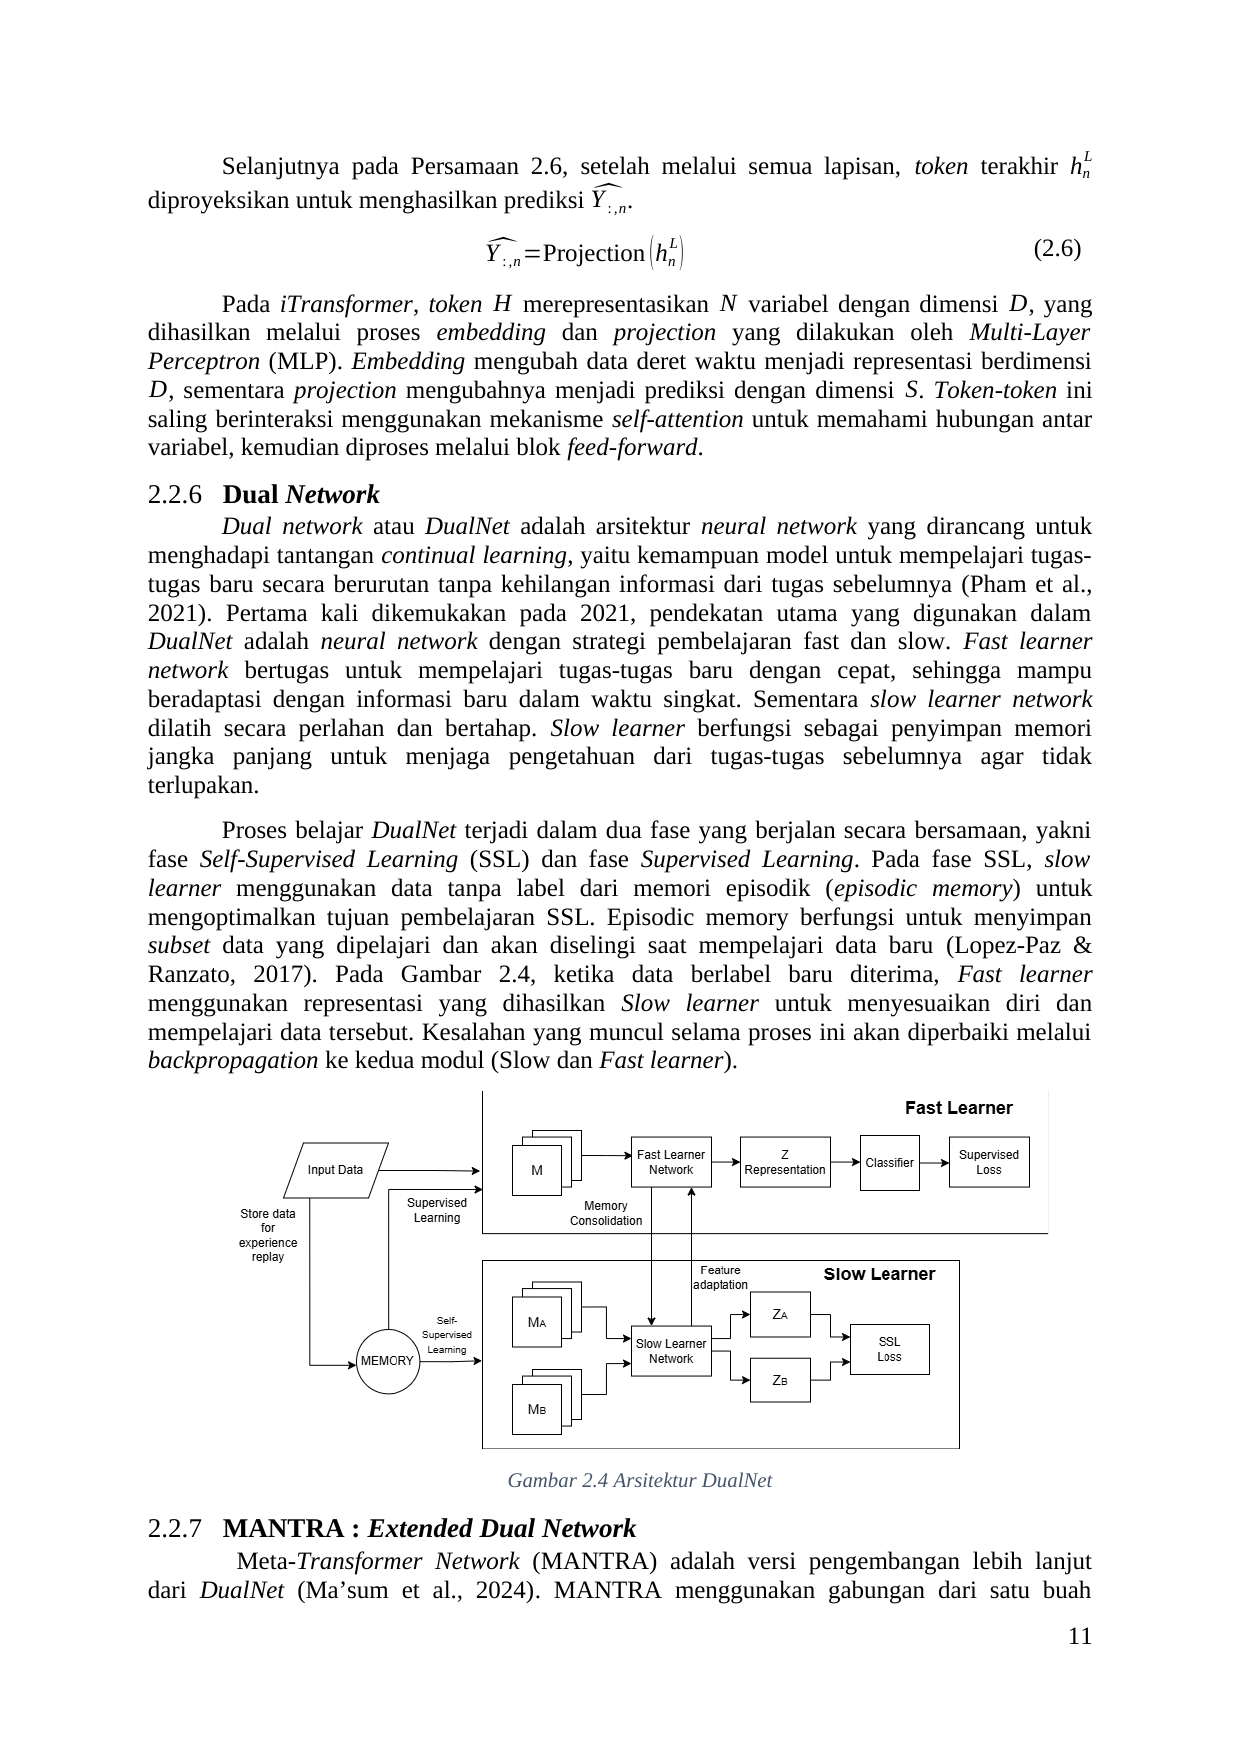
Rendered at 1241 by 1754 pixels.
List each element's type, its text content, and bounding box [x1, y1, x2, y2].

text Selanjutnya pada Persamaan 2.6, setelah melalui semua lapisan, token terakhir diproyeksikan untuk menghasilkan prediksi . [148, 148, 1092, 217]
text Dual network atau DualNet adalah arsitektur neural network yang dirancang untuk menghadapi tantangan continual learning, yaitu kemampuan model untuk mempelajari tugas-tugas baru secara berurutan tanpa kehilangan informasi dari tugas sebelumnya . Pertama kali dikemukakan pada 2021, pendekatan utama yang digunakan dalam DualNet adalah neural network dengan strategi pembelajaran fast dan slow. Fast learner network bertugas untuk mempelajari tugas-tugas baru dengan cepat, sehingga mampu beradaptasi dengan informasi baru dalam waktu singkat. Sementara slow learner network dilatih secara perlahan dan bertahap. Slow learner berfungsi sebagai penyimpan memori jangka panjang untuk menjaga pengetahuan dari tugas-tugas sebelumnya agar tidak terlupakan. [148, 511, 1092, 799]
text Gambar 2.4 Arsitektur DualNet [148, 1468, 1092, 1492]
picture [233, 1091, 1049, 1449]
subtitle Dual Network [148, 478, 1092, 509]
subtitle MANTRA : Extended Dual Network [148, 1513, 1092, 1544]
table_header (2.6) [948, 233, 1093, 289]
table_header [148, 233, 948, 289]
text Pada iTransformer, token merepresentasikan variabel dengan dimensi , yang dihasilkan melalui proses embedding dan projection yang dilakukan oleh Multi-Layer Perceptron (MLP). Embedding mengubah data deret waktu menjadi representasi berdimensi , sementara projection mengubahnya menjadi prediksi dengan dimensi . Token-token ini saling berinteraksi menggunakan mekanisme self-attention untuk memahami hubungan antar variabel, kemudian diproses melalui blok feed-forward. [148, 289, 1092, 461]
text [148, 1546, 1092, 1604]
text Proses belajar DualNet terjadi dalam dua fase yang berjalan secara bersamaan, yakni fase Self-Supervised Learning (SSL) dan fase Supervised Learning. Pada fase SSL, slow learner menggunakan data tanpa label dari memori episodik (episodic memory) untuk mengoptimalkan tujuan pembelajaran SSL. Episodic memory berfungsi untuk menyimpan subset data yang dipelajari dan akan diselingi saat mempelajari data baru . Pada Gambar 2.4, ketika data berlabel baru diterima, Fast learner menggunakan representasi yang dihasilkan Slow learner untuk menyesuaikan diri dan mempelajari data tersebut. Kesalahan yang muncul selama proses ini akan diperbaiki melalui backpropagation ke kedua modul (Slow dan Fast learner). [148, 816, 1092, 1074]
